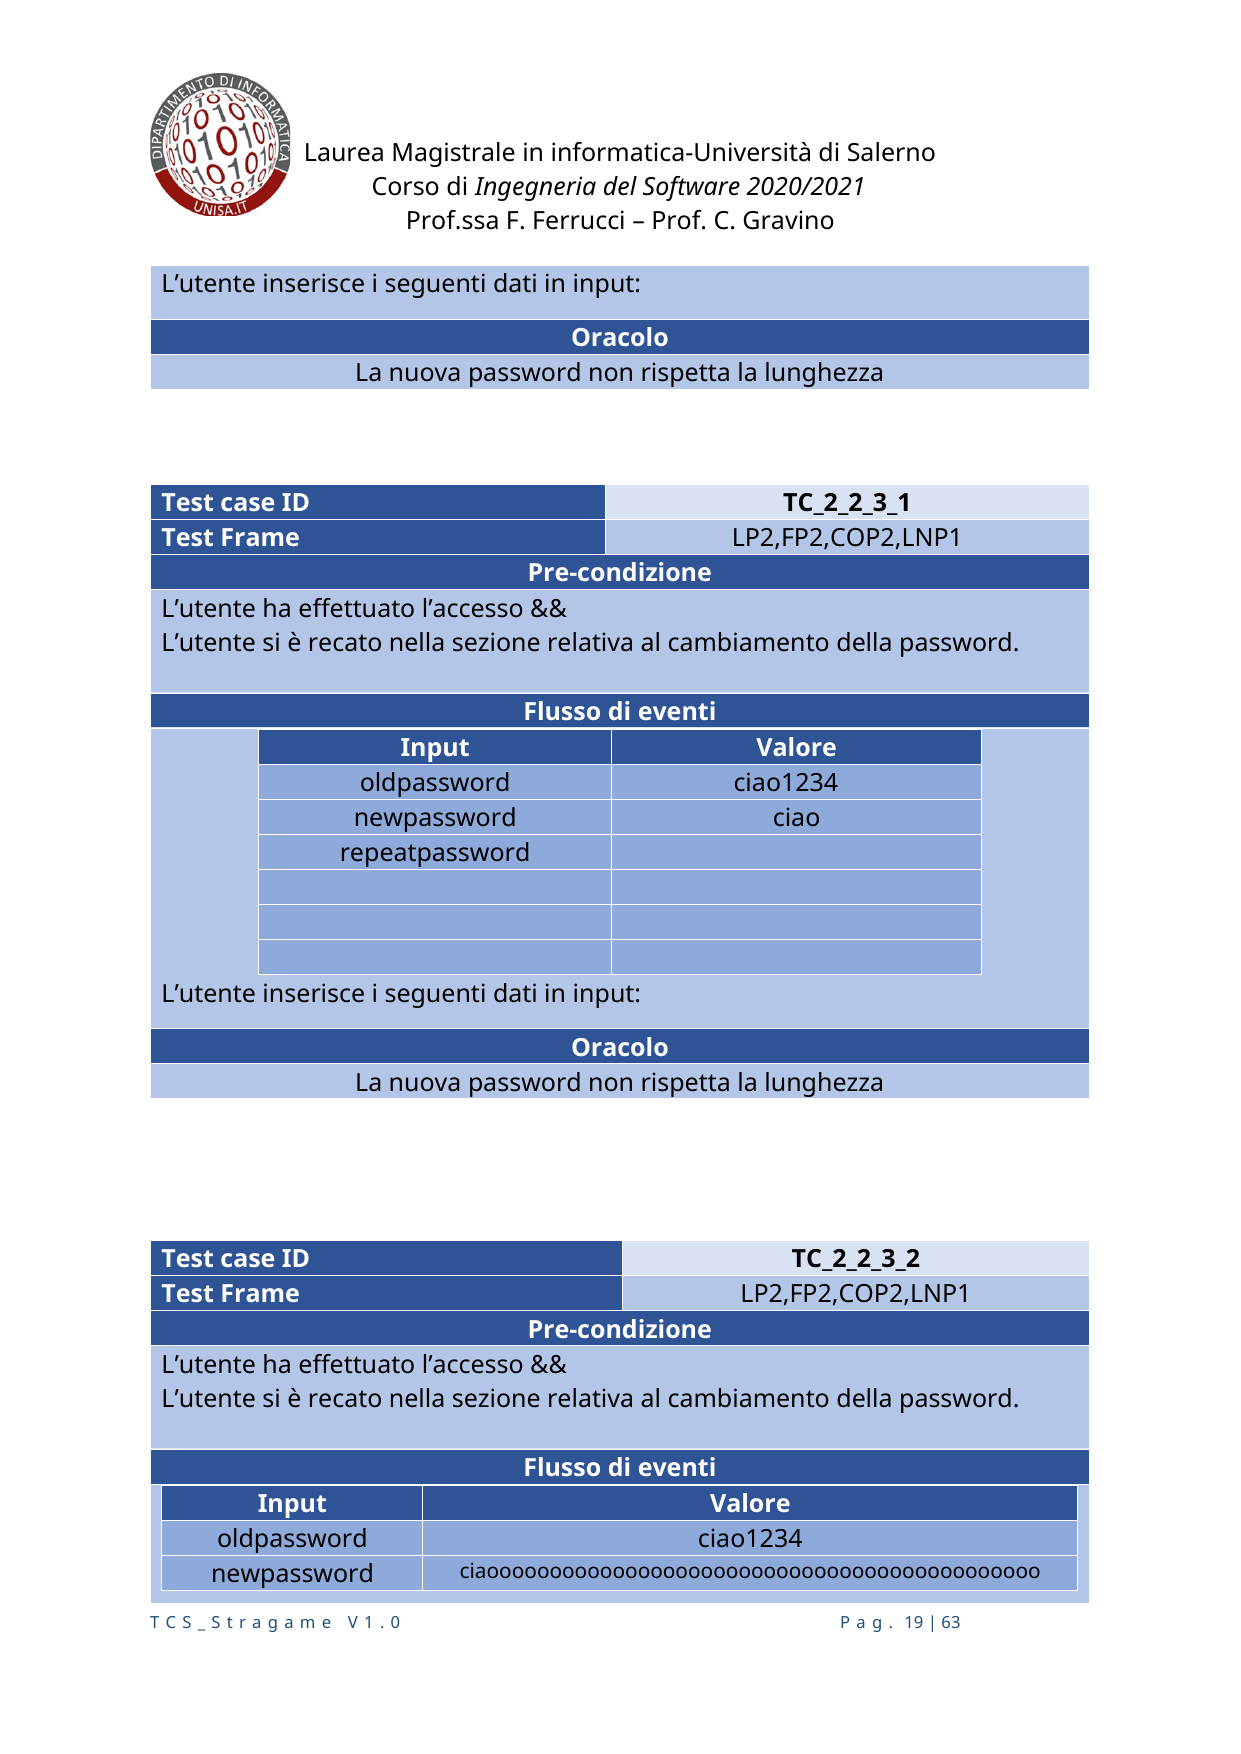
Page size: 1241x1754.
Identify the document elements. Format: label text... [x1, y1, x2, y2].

table_cell La nuova password non rispetta la lunghezza [151, 1064, 1089, 1098]
table_header TC_2_2_3_1 [606, 485, 1089, 519]
table_cell L’utente ha effettuato l’accesso && L’utente si è recato nella sezione relativa al cambiamento della password. [151, 1346, 1089, 1448]
table_cell L’utente inserisce i seguenti dati in input: [151, 1485, 1089, 1603]
table_cell LP2,FP2,COP2,LNP1 [606, 520, 1089, 554]
table_cell Pre-condizione [151, 555, 1089, 589]
table_header TC_2_2_3_2 [623, 1241, 1089, 1275]
table_header Test case ID [151, 485, 605, 519]
table_cell Oracolo [151, 320, 1089, 354]
table_header Test case ID [151, 1241, 622, 1275]
table_cell La nuova password non rispetta la lunghezza [151, 355, 1089, 389]
table_cell Pre-condizione [151, 1311, 1089, 1345]
table_cell L’utente inserisce i seguenti dati in input: [151, 266, 1089, 319]
table_cell Oracolo [151, 1029, 1089, 1063]
table_cell Test Frame [151, 1276, 622, 1310]
picture [149, 73, 290, 215]
table_cell Flusso di eventi [151, 1450, 1089, 1484]
table_cell Test Frame [151, 520, 605, 554]
table_cell LP2,FP2,COP2,LNP1 [623, 1276, 1089, 1310]
table_cell L’utente inserisce i seguenti dati in input: [151, 729, 1089, 1028]
table_cell Flusso di eventi [151, 694, 1089, 727]
table_cell L’utente ha effettuato l’accesso && L’utente si è recato nella sezione relativa al cambiamento della password. [151, 590, 1089, 692]
